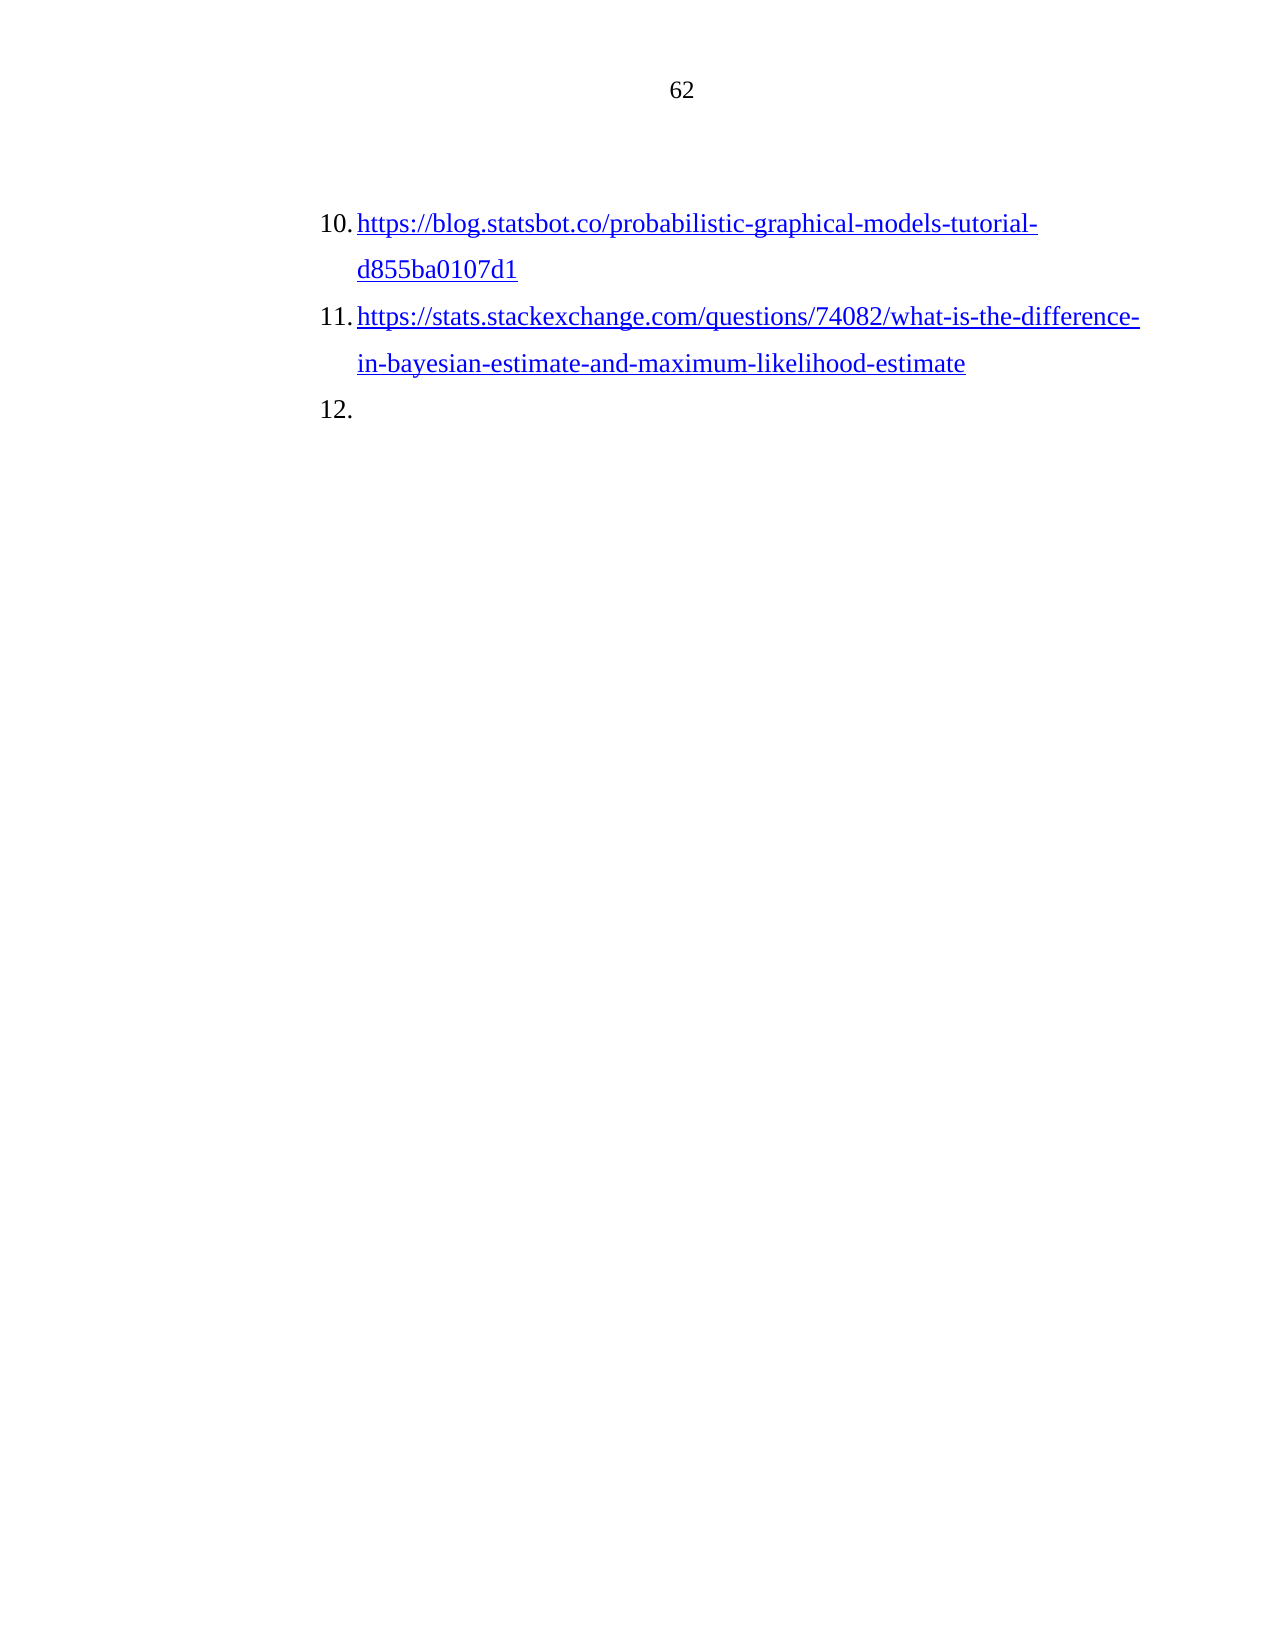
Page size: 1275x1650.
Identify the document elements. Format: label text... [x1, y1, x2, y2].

list https://blog.statsbot.co/probabilistic-graphical-models-tutorial-d855ba0107d1 [319, 207, 1157, 284]
list https://stats.stackexchange.com/questions/74082/what-is-the-difference-in-bayesian-estimate-and-maximum-likelihood-estimate [319, 300, 1157, 378]
